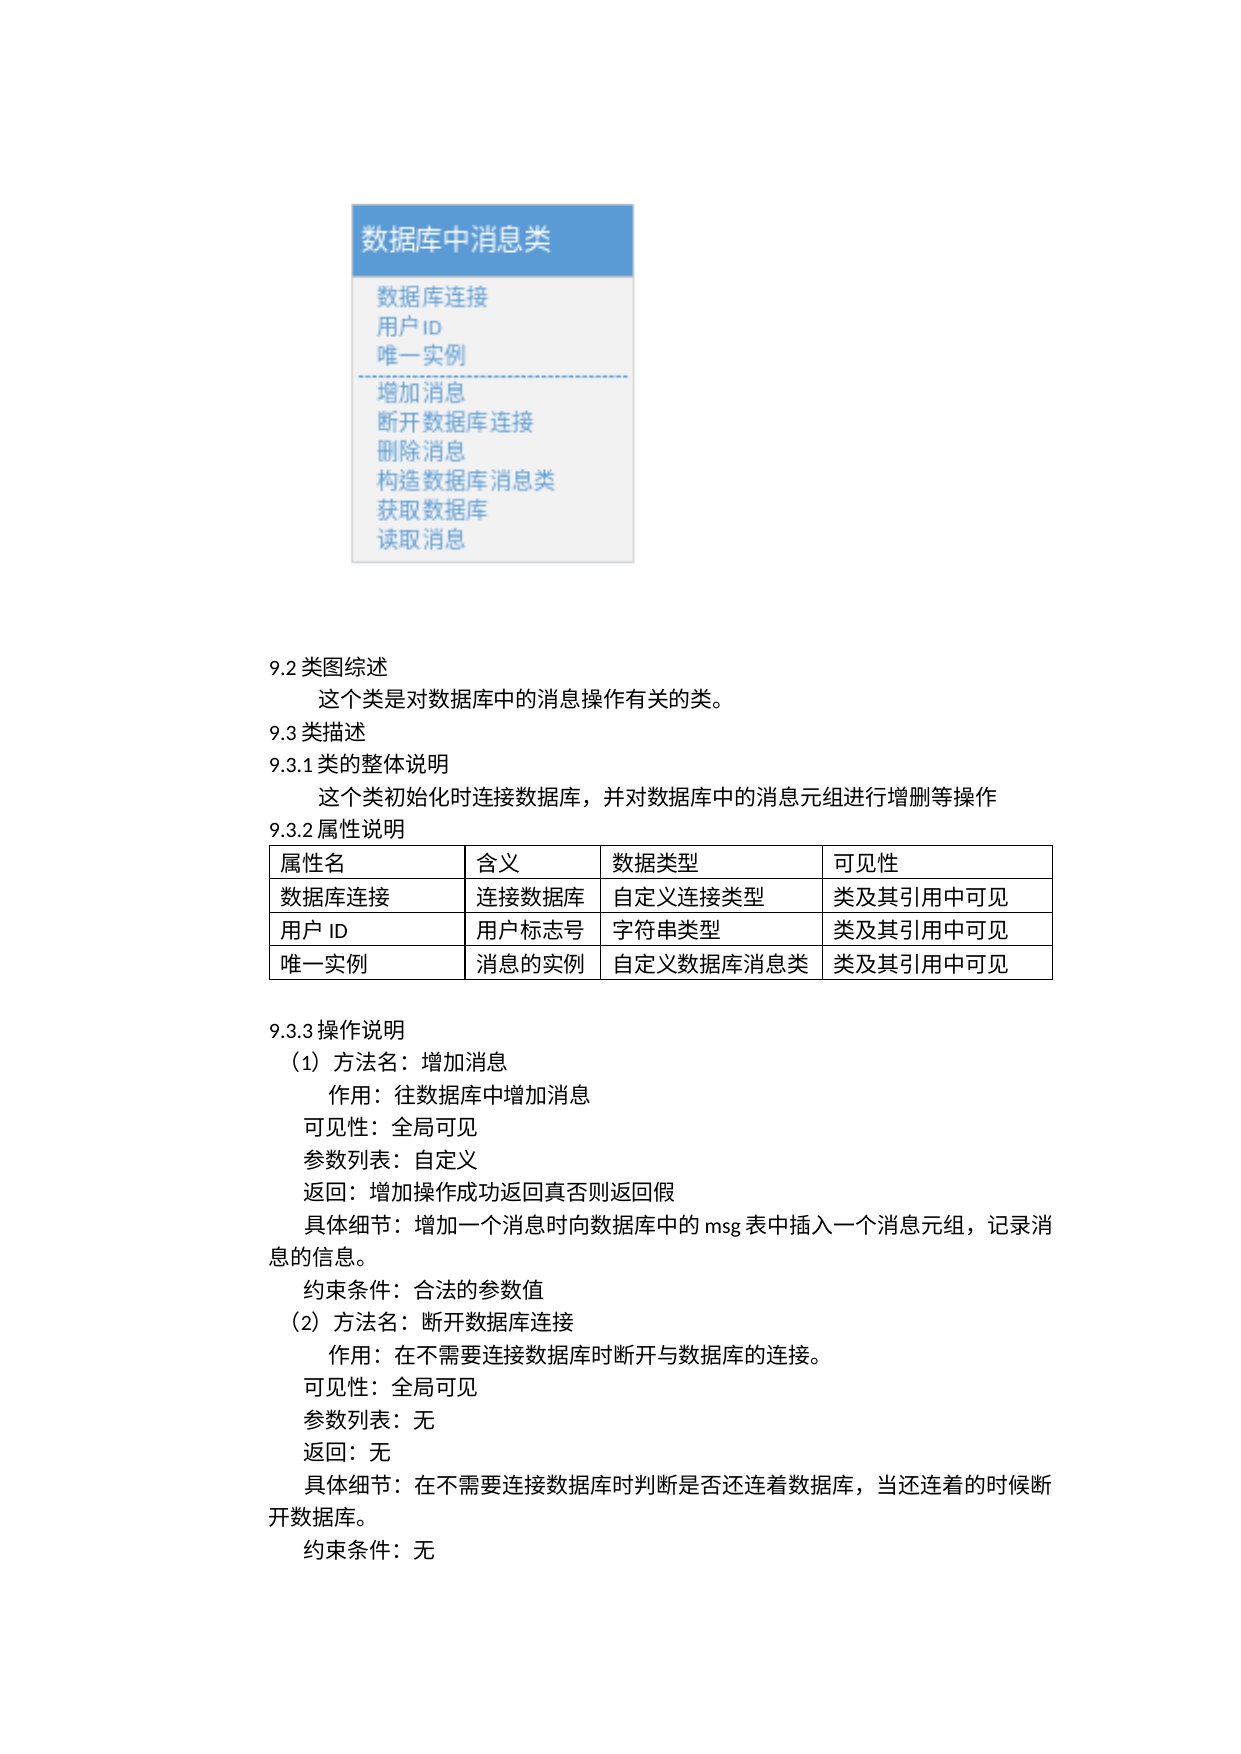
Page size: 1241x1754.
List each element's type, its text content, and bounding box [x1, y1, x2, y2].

list 这个类初始化时连接数据库，并对数据库中的消息元组进行增删等操作 [269, 779, 1053, 812]
list 可见性：全局可见 [269, 1370, 1053, 1402]
list 返回：增加操作成功返回真否则返回假 [269, 1175, 1053, 1207]
list 约束条件：合法的参数值 [269, 1272, 1053, 1305]
table_cell 用户ID [270, 913, 464, 945]
list 9.3类描述 [269, 714, 1053, 747]
table_cell 自定义连接类型 [601, 879, 822, 912]
table_cell 类及其引用中可见 [823, 879, 1052, 912]
list 参数列表：无 [269, 1402, 1053, 1435]
table_cell 消息的实例 [466, 946, 600, 979]
list 9.3.2属性说明 [269, 812, 1053, 844]
list （1）方法名：增加消息 [269, 1045, 1053, 1077]
list 作用：在不需要连接数据库时断开与数据库的连接。 [269, 1337, 1053, 1370]
table_cell 类及其引用中可见 [823, 913, 1052, 945]
table_cell 类及其引用中可见 [823, 946, 1052, 979]
table_header 含义 [466, 846, 600, 878]
list 具体细节：在不需要连接数据库时判断是否还连着数据库，当还连着的时候断开数据库。 [269, 1467, 1053, 1532]
table_cell 字符串类型 [601, 913, 822, 945]
list 9.3.3操作说明 [269, 1012, 1053, 1045]
list （2）方法名：断开数据库连接 [269, 1305, 1053, 1337]
table_cell 唯一实例 [270, 946, 464, 979]
list 9.2类图综述 [269, 649, 1053, 682]
list 返回：无 [269, 1435, 1053, 1467]
table_cell 自定义数据库消息类 [601, 946, 822, 979]
list 9.3.1类的整体说明 [269, 747, 1053, 779]
list 参数列表：自定义 [269, 1142, 1053, 1175]
list 约束条件：无 [269, 1532, 1053, 1565]
list 这个类是对数据库中的消息操作有关的类。 [269, 682, 1053, 714]
table_header 可见性 [823, 846, 1052, 878]
table_cell 连接数据库 [466, 879, 600, 912]
list 可见性：全局可见 [269, 1110, 1053, 1142]
table_header 数据类型 [601, 846, 822, 878]
table_cell 数据库连接 [270, 879, 464, 912]
list 具体细节：增加一个消息时向数据库中的msg表中插入一个消息元组，记录消息的信息。 [269, 1207, 1053, 1272]
list 作用：往数据库中增加消息 [269, 1077, 1053, 1110]
table_header 属性名 [270, 846, 464, 878]
table_cell 用户标志号 [466, 913, 600, 945]
